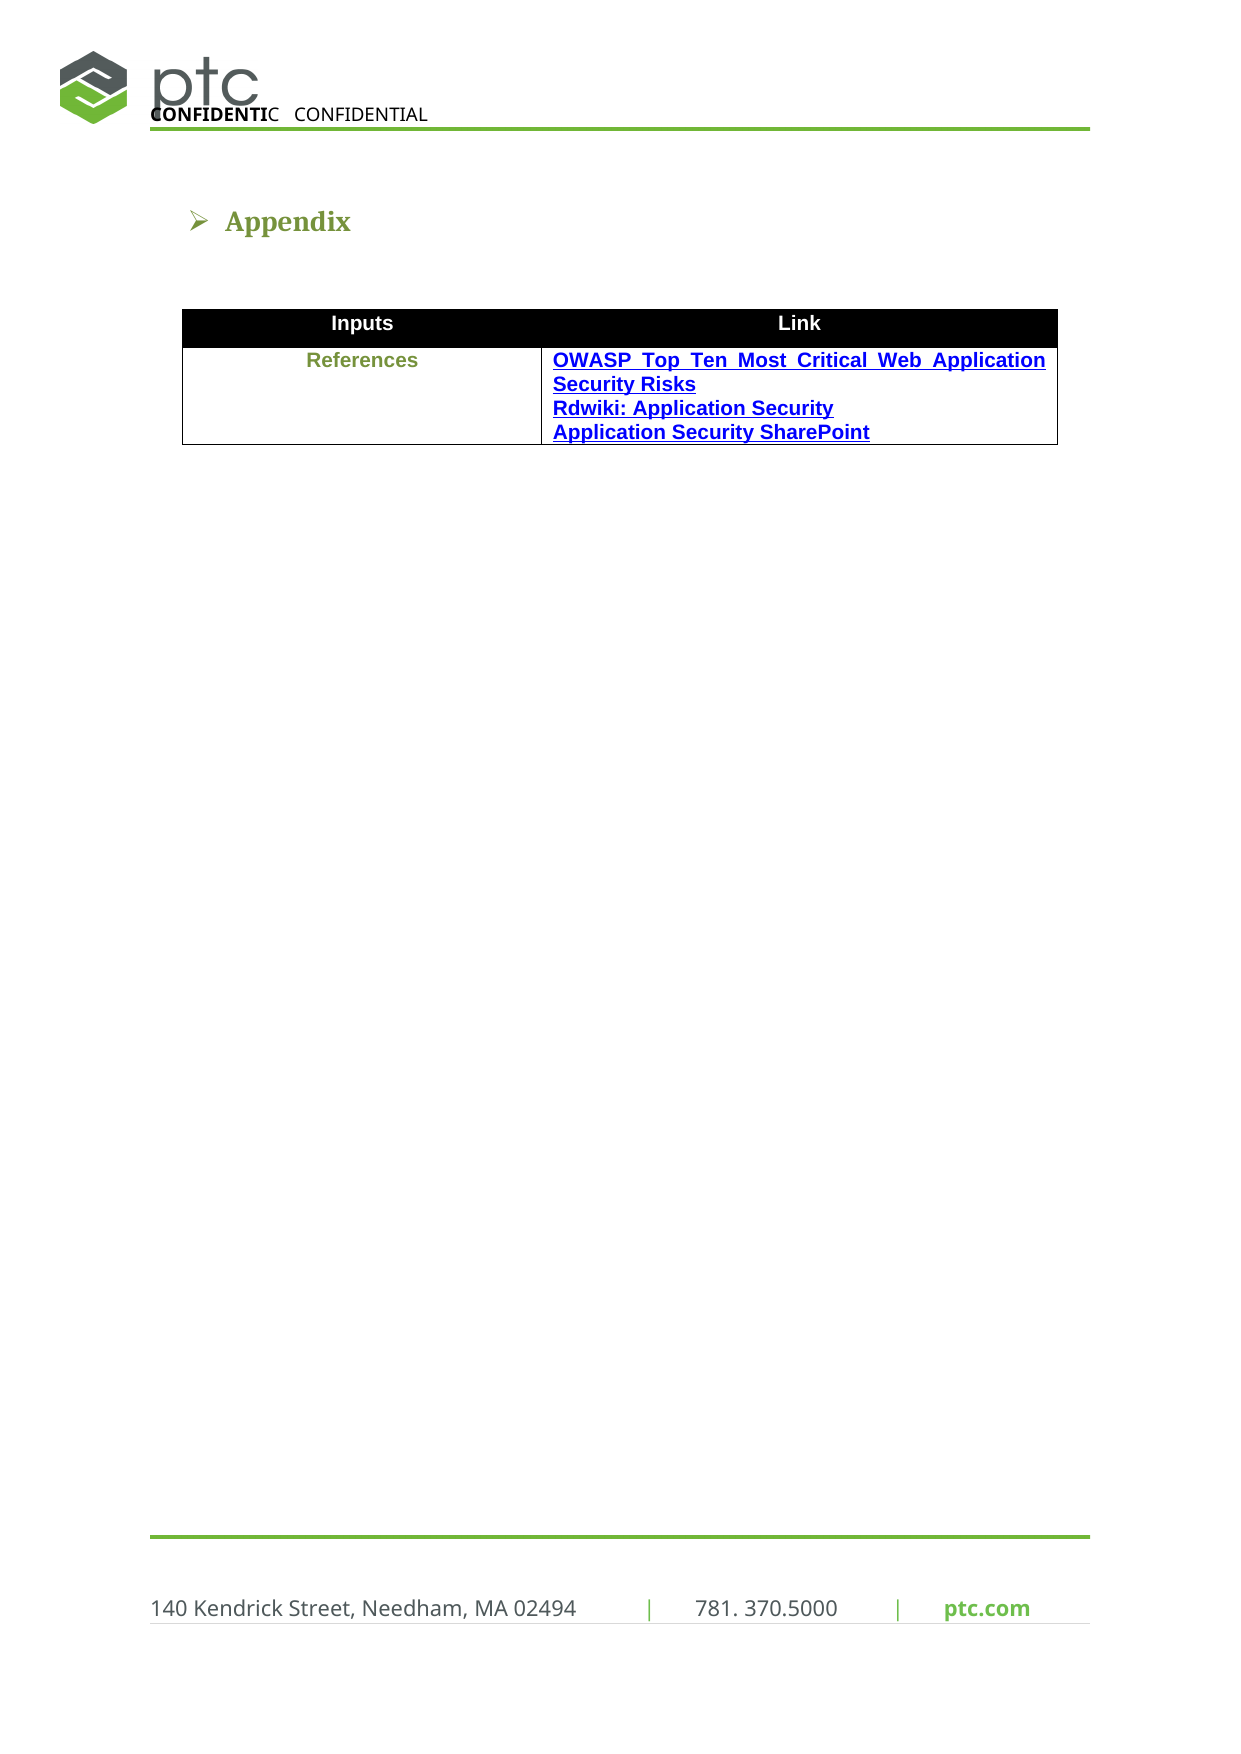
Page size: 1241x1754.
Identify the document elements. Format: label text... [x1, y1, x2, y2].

table_cell OWASP Top Ten Most Critical Web Application Security Risks​​​ Rdwiki: Application Security Application Security SharePoint [542, 348, 1057, 443]
picture [150, 127, 1091, 131]
table_header Inputs [183, 310, 541, 347]
subtitle Appendix [187, 205, 1090, 239]
table_cell References [183, 348, 541, 443]
table_header Link [542, 310, 1057, 347]
picture [60, 51, 258, 124]
picture [150, 1535, 1091, 1539]
